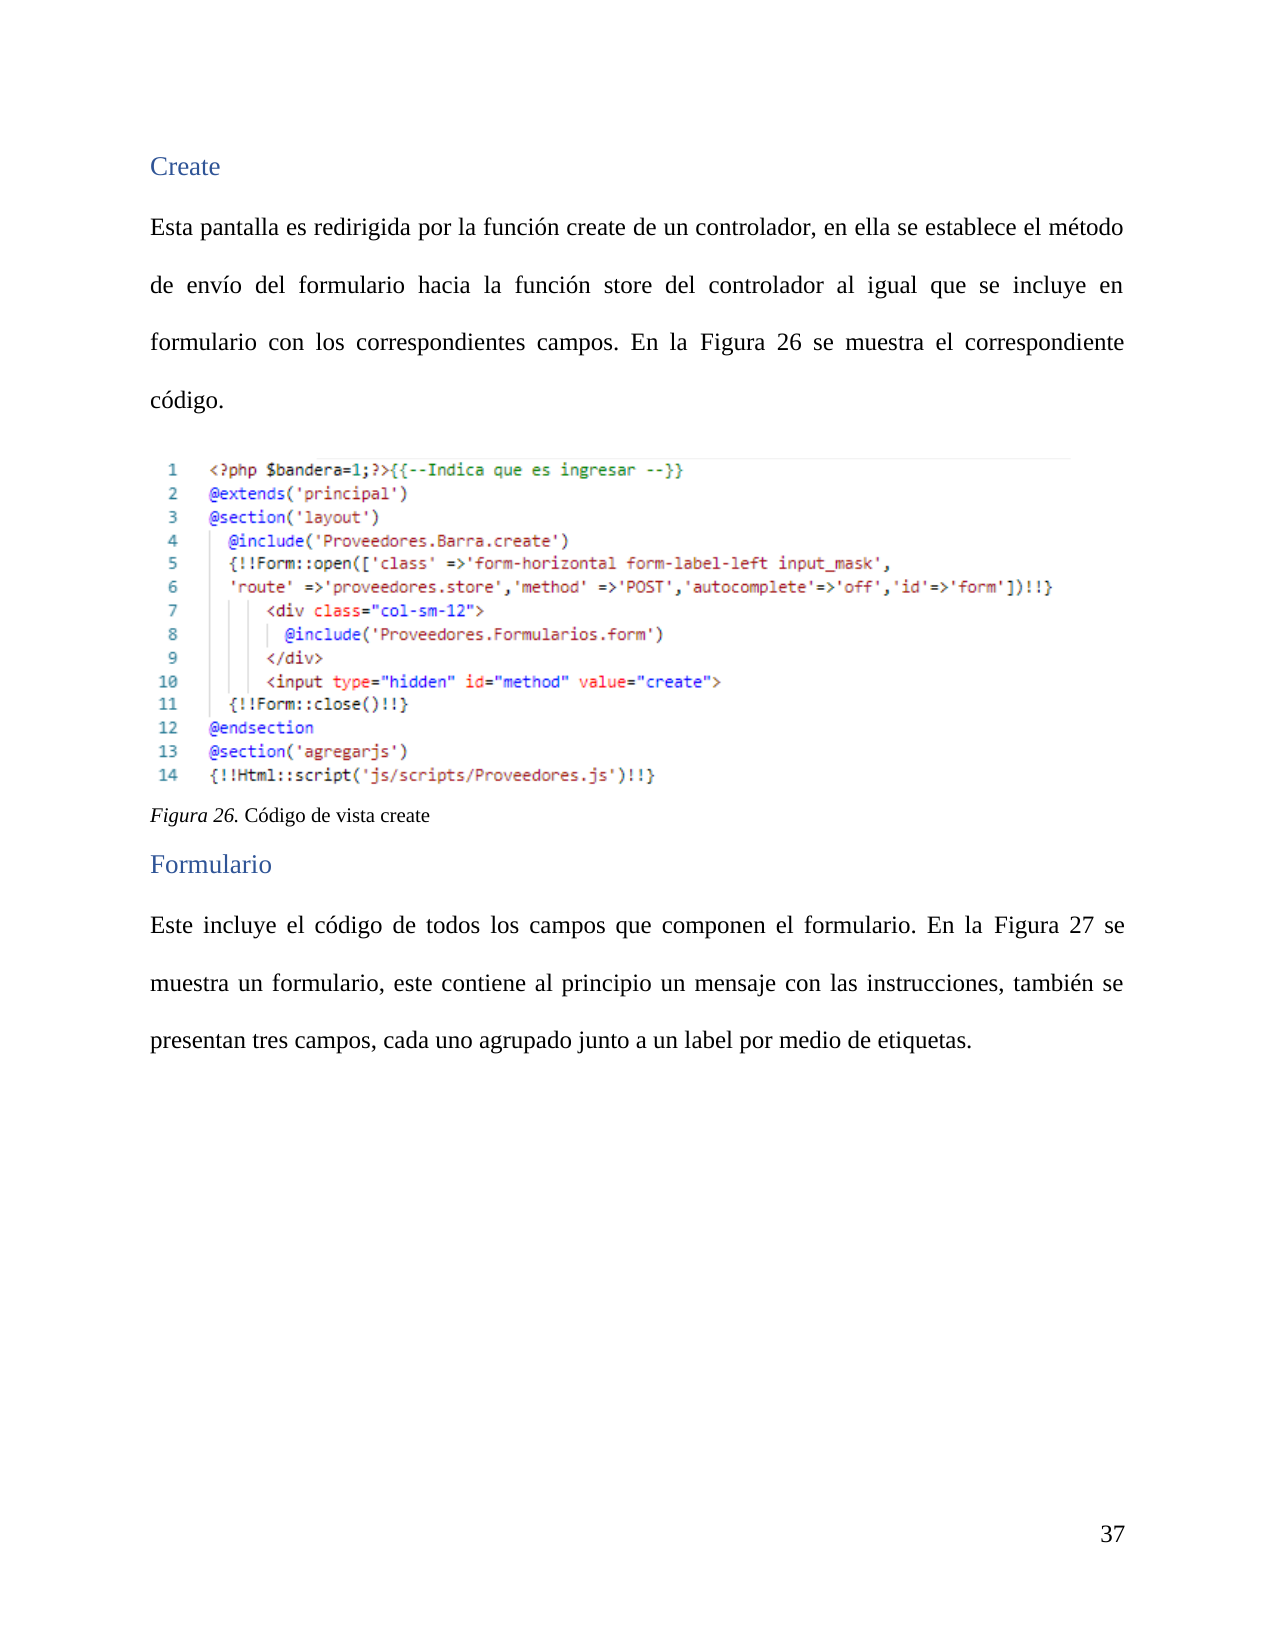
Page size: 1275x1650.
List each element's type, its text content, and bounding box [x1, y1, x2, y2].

text Create [150, 150, 1125, 181]
text Formulario [150, 848, 1125, 879]
text Figura 26. Código de vista create [150, 803, 1125, 827]
text Esta pantalla es redirigida por la función create de un controlador, en ella se establece el método de envío del formulario hacia la función store del controlador al igual que se incluye en formulario con los correspondientes campos. En la Figura 26 se muestra el correspondiente código. [150, 212, 1125, 413]
text Este incluye el código de todos los campos que componen el formulario. En la Figura 27 se muestra un formulario, este contiene al principio un mensaje con las instrucciones, también se presentan tres campos, cada uno agrupado junto a un label por medio de etiquetas. [150, 910, 1125, 1054]
